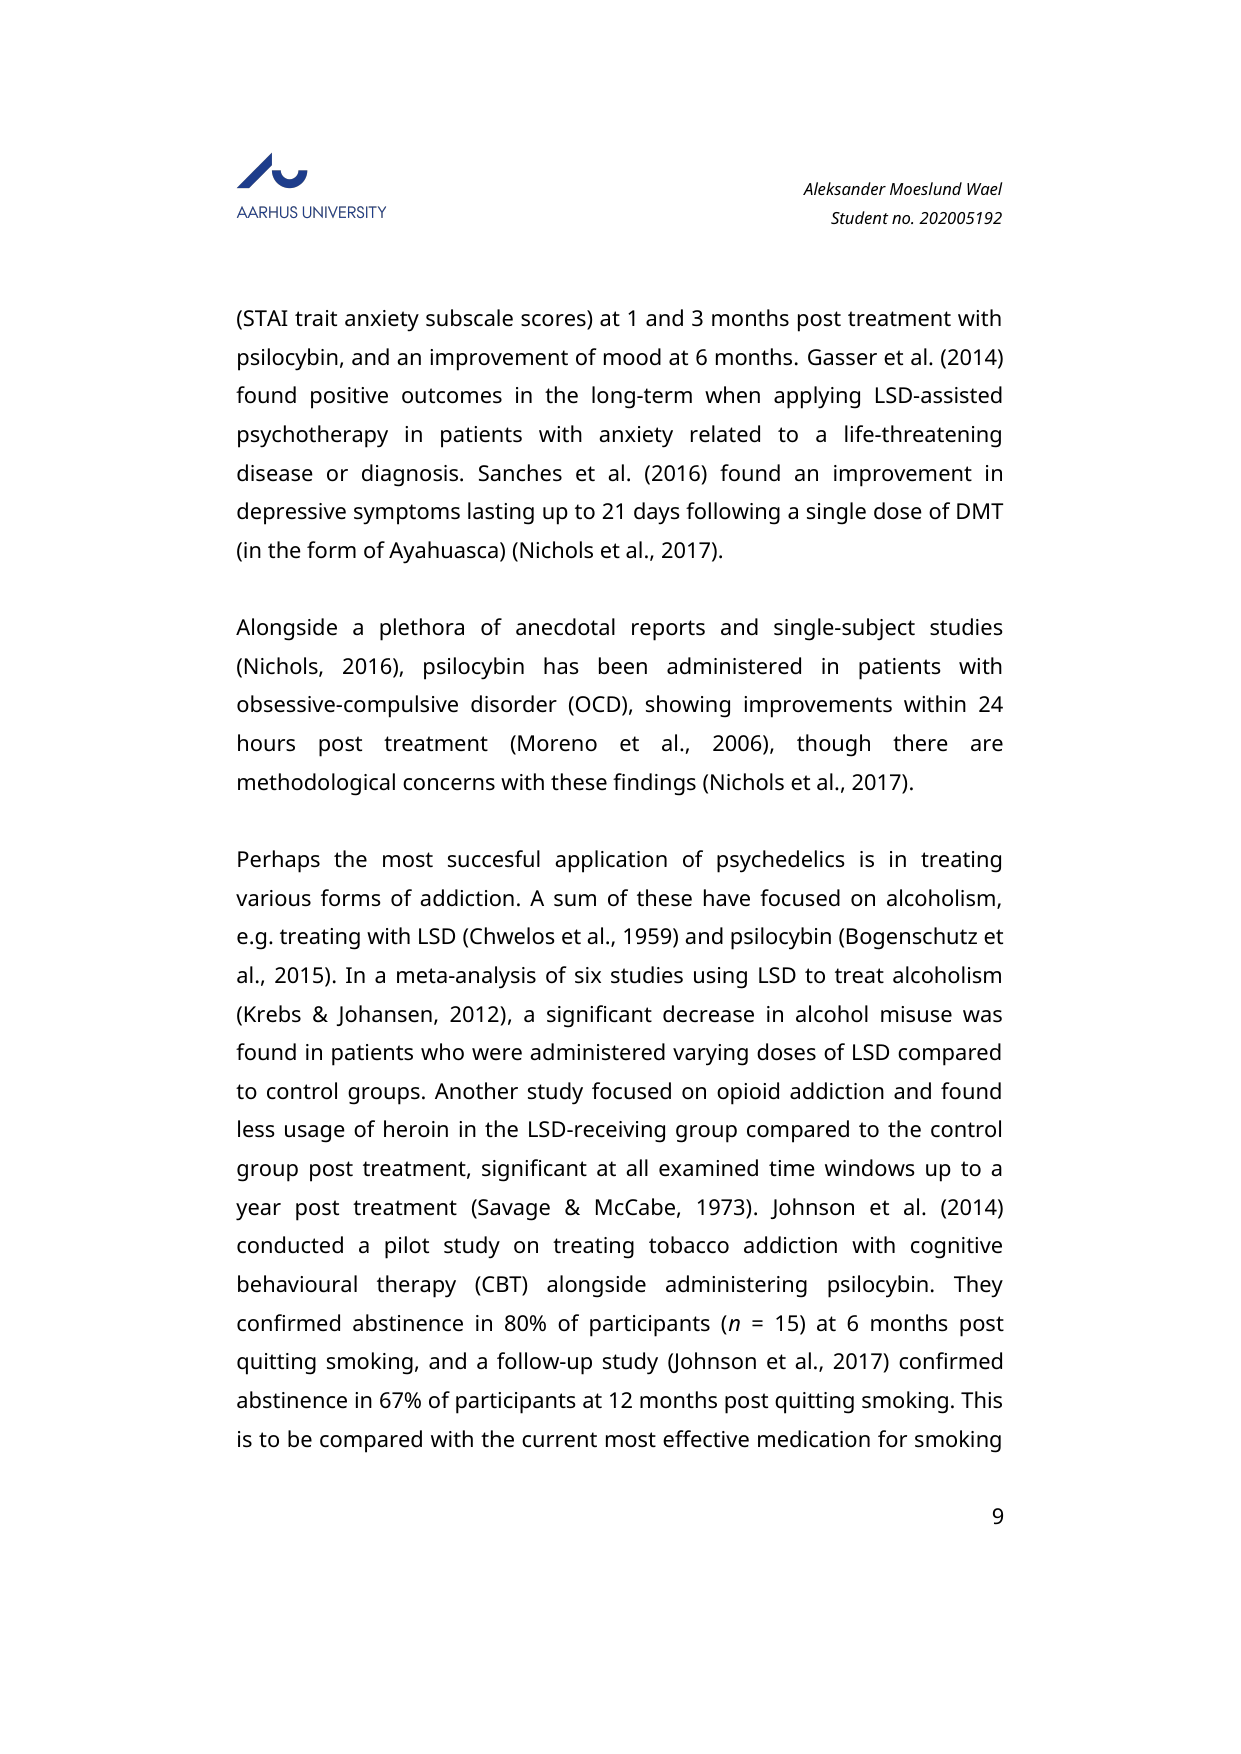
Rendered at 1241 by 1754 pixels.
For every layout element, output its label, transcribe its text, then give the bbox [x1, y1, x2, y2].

picture [236, 152, 387, 219]
text Alongside a plethora of anecdotal reports and single-subject studies (Nichols, 2016), psilocybin has been administered in patients with obsessive-compulsive disorder (OCD), showing improvements within 24 hours post treatment (Moreno et al., 2006), though there are methodological concerns with these findings (Nichols et al., 2017). [236, 612, 1004, 796]
